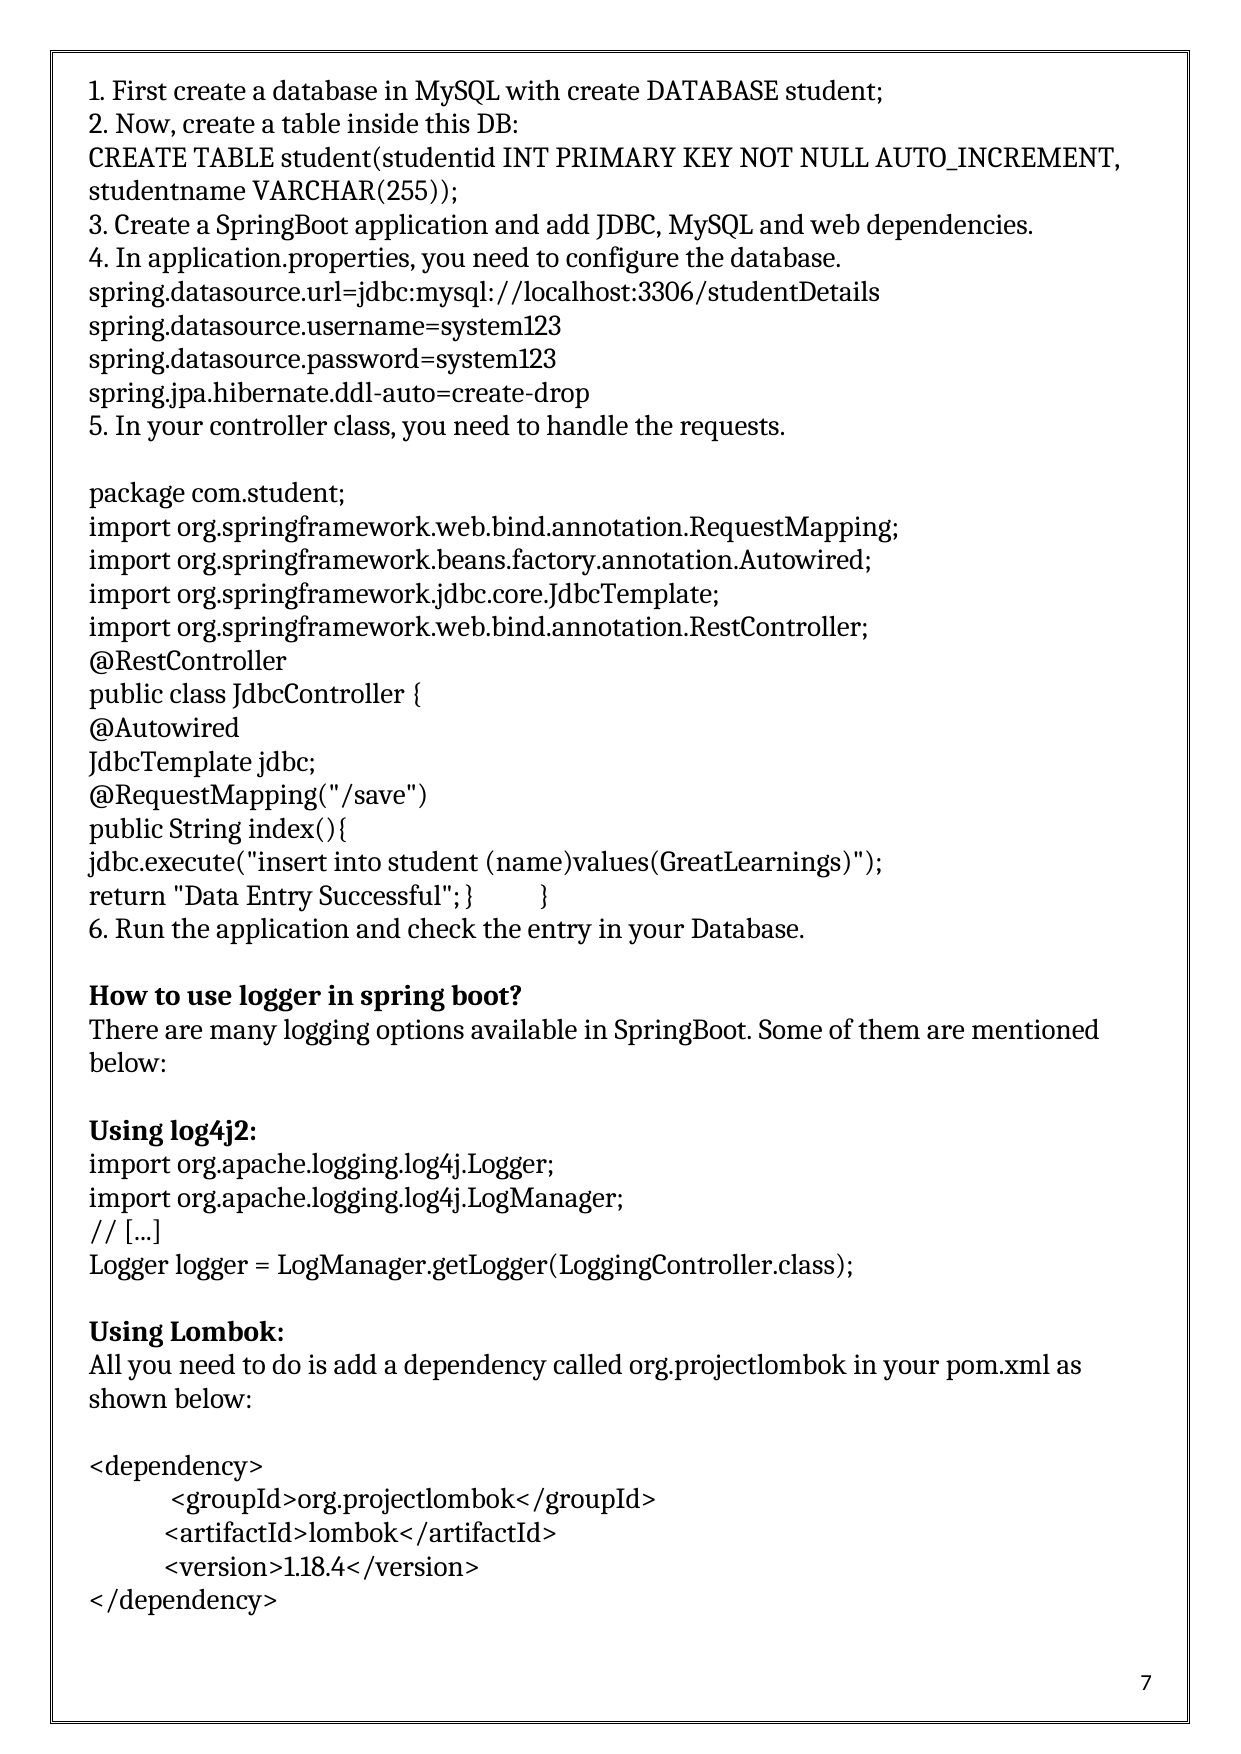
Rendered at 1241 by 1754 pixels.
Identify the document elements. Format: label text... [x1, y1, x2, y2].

text Using Lombok: [89, 1315, 1152, 1348]
text 3. Create a SpringBoot application and add JDBC, MySQL and web dependencies. [89, 208, 1152, 242]
text import org.springframework.jdbc.core.JdbcTemplate; [89, 577, 1152, 611]
text spring.datasource.password=system123 [89, 342, 1152, 376]
text Logger logger = LogManager.getLogger(LoggingController.class); [89, 1248, 1152, 1281]
text Using log4j2: [89, 1114, 1152, 1147]
text CREATE TABLE student(studentid INT PRIMARY KEY NOT NULL AUTO_INCREMENT, studentname VARCHAR(255)); [89, 141, 1152, 208]
text @RestController [89, 644, 1152, 678]
text 5. In your controller class, you need to handle the requests. [89, 409, 1152, 443]
text public class JdbcController { [89, 678, 1152, 711]
text // [...] [89, 1214, 1152, 1248]
text 2. Now, create a table inside this DB: [89, 107, 1152, 141]
text <artifactId>lombok</artifactId> [89, 1516, 1152, 1550]
text 6. Run the application and check the entry in your Database. [89, 912, 1152, 946]
text 1. First create a database in MySQL with create DATABASE student; [89, 74, 1152, 107]
text public String index(){ [89, 812, 1152, 845]
text There are many logging options available in SpringBoot. Some of them are mentioned below: [89, 1013, 1152, 1080]
text import org.apache.logging.log4j.Logger; [89, 1147, 1152, 1181]
text </dependency> [89, 1583, 1152, 1617]
text @RequestMapping("/save") [89, 778, 1152, 812]
text spring.datasource.username=system123 [89, 309, 1152, 342]
text import org.springframework.web.bind.annotation.RestController; [89, 611, 1152, 644]
text How to use logger in spring boot? [89, 979, 1152, 1013]
text import org.springframework.beans.factory.annotation.Autowired; [89, 543, 1152, 577]
text <dependency> [89, 1449, 1152, 1483]
text jdbc.execute("insert into student (name)values(GreatLearnings)"); [89, 845, 1152, 879]
text spring.datasource.url=jdbc:mysql://localhost:3306/studentDetails [89, 275, 1152, 309]
text package com.student; [89, 476, 1152, 510]
text return "Data Entry Successful"; } } [89, 879, 1152, 912]
text All you need to do is add a dependency called org.projectlombok in your pom.xml as shown below: [89, 1348, 1152, 1416]
text 4. In application.properties, you need to configure the database. [89, 242, 1152, 275]
text spring.jpa.hibernate.ddl-auto=create-drop [89, 376, 1152, 409]
text JdbcTemplate jdbc; [89, 745, 1152, 778]
text <version>1.18.4</version> [89, 1550, 1152, 1583]
text <groupId>org.projectlombok</groupId> [89, 1483, 1152, 1516]
text @Autowired [89, 711, 1152, 745]
text import org.apache.logging.log4j.LogManager; [89, 1181, 1152, 1214]
text import org.springframework.web.bind.annotation.RequestMapping; [89, 510, 1152, 543]
